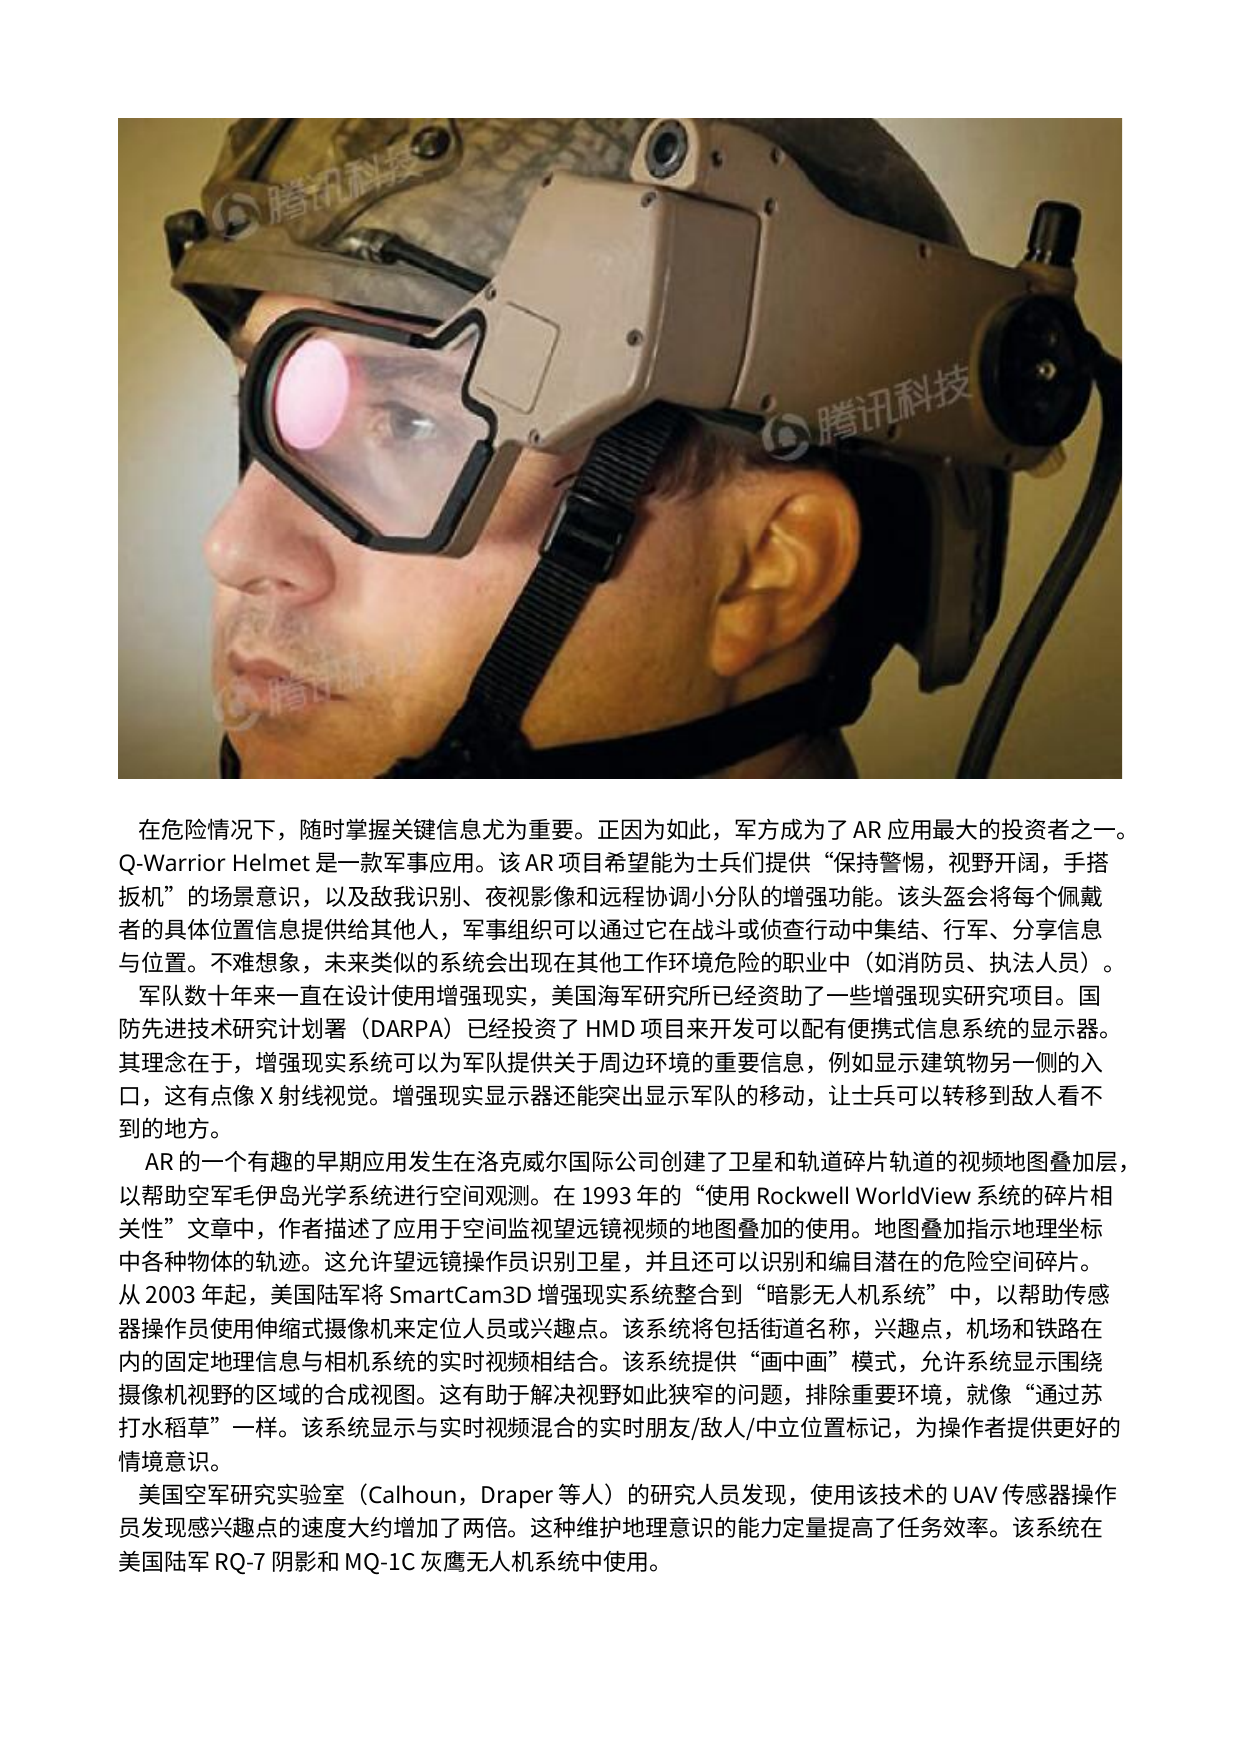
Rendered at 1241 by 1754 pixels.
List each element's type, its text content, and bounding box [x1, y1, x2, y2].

text 美国空军研究实验室（Calhoun，Draper等人）的研究人员发现，使用该技术的UAV传感器操作员发现感兴趣点的速度大约增加了两倍。这种维护地理意识的能力定量提高了任务效率。该系统在美国陆军RQ-7阴影和MQ-1C灰鹰无人机系统中使用。 [118, 1477, 1122, 1577]
text AR的一个有趣的早期应用发生在洛克威尔国际公司创建了卫星和轨道碎片轨道的视频地图叠加层，以帮助空军毛伊岛光学系统进行空间观测。在1993年的“使用Rockwell WorldView系统的碎片相关性”文章中，作者描述了应用于空间监视望远镜视频的地图叠加的使用。地图叠加指示地理坐标中各种物体的轨迹。这允许望远镜操作员识别卫星，并且还可以识别和编目潜在的危险空间碎片。 [118, 1144, 1122, 1277]
picture [118, 118, 1123, 779]
text 在危险情况下，随时掌握关键信息尤为重要。正因为如此，军方成为了AR应用最大的投资者之一。Q-Warrior Helmet是一款军事应用。该AR项目希望能为士兵们提供“保持警惕，视野开阔，手搭扳机”的场景意识，以及敌我识别、夜视影像和远程协调小分队的增强功能。该头盔会将每个佩戴者的具体位置信息提供给其他人，军事组织可以通过它在战斗或侦查行动中集结、行军、分享信息与位置。不难想象，未来类似的系统会出现在其他工作环境危险的职业中（如消防员、执法人员）。 [118, 812, 1122, 978]
text 军队数十年来一直在设计使用增强现实，美国海军研究所已经资助了一些增强现实研究项目。国防先进技术研究计划署（DARPA）已经投资了HMD项目来开发可以配有便携式信息系统的显示器。其理念在于，增强现实系统可以为军队提供关于周边环境的重要信息，例如显示建筑物另一侧的入口，这有点像X射线视觉。增强现实显示器还能突出显示军队的移动，让士兵可以转移到敌人看不到的地方。 [118, 978, 1122, 1144]
text 从2003年起，美国陆军将SmartCam3D增强现实系统整合到“暗影无人机系统”中，以帮助传感器操作员使用伸缩式摄像机来定位人员或兴趣点。该系统将包括街道名称，兴趣点，机场和铁路在内的固定地理信息与相机系统的实时视频相结合。该系统提供“画中画”模式，允许系统显示围绕摄像机视野的区域的合成视图。这有助于解决视野如此狭窄的问题，排除重要环境，就像“通过苏打水稻草”一样。该系统显示与实时视频混合的实时朋友/敌人/中立位置标记，为操作者提供更好的情境意识。 [118, 1277, 1122, 1477]
